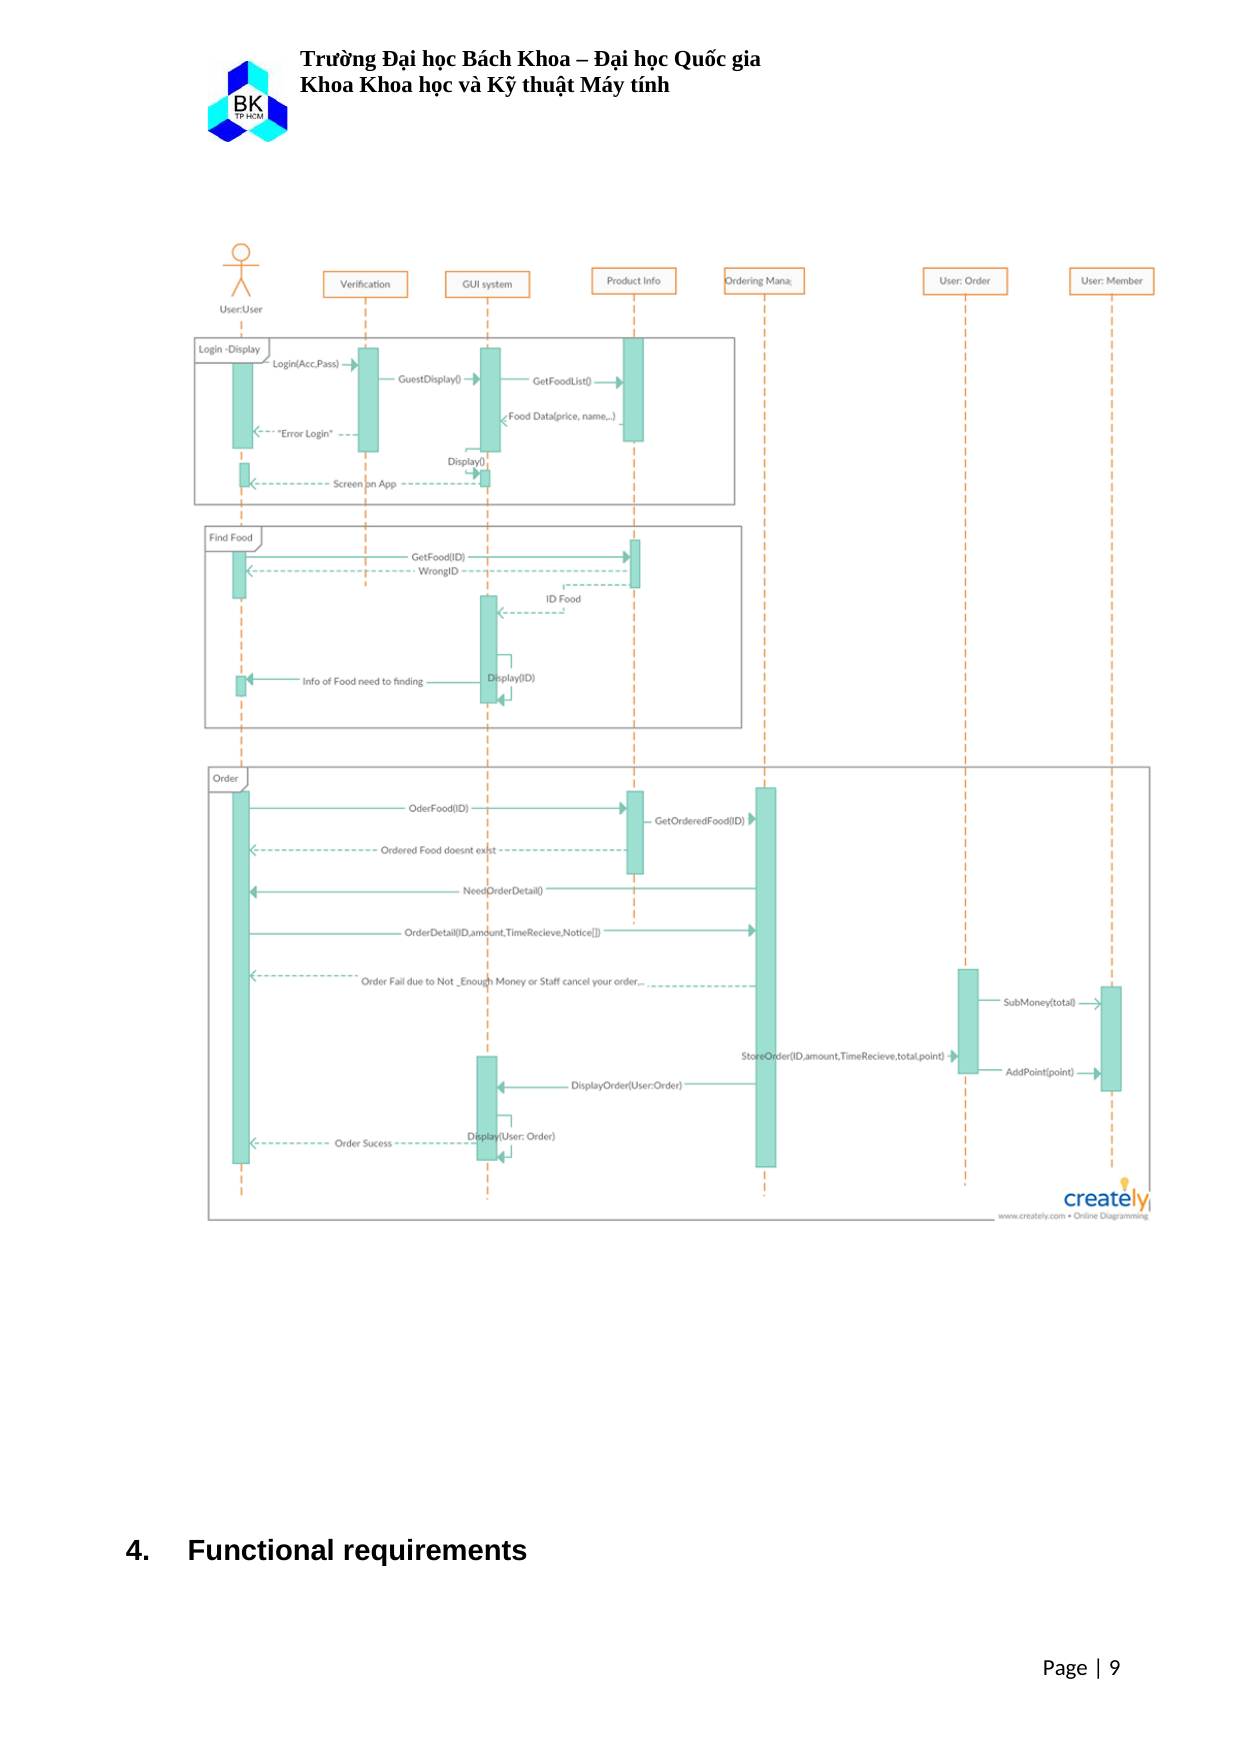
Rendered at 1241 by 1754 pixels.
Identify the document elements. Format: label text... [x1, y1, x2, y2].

subtitle Functional requirements [150, 1533, 1120, 1567]
picture [187, 236, 1158, 1227]
picture [207, 61, 288, 142]
